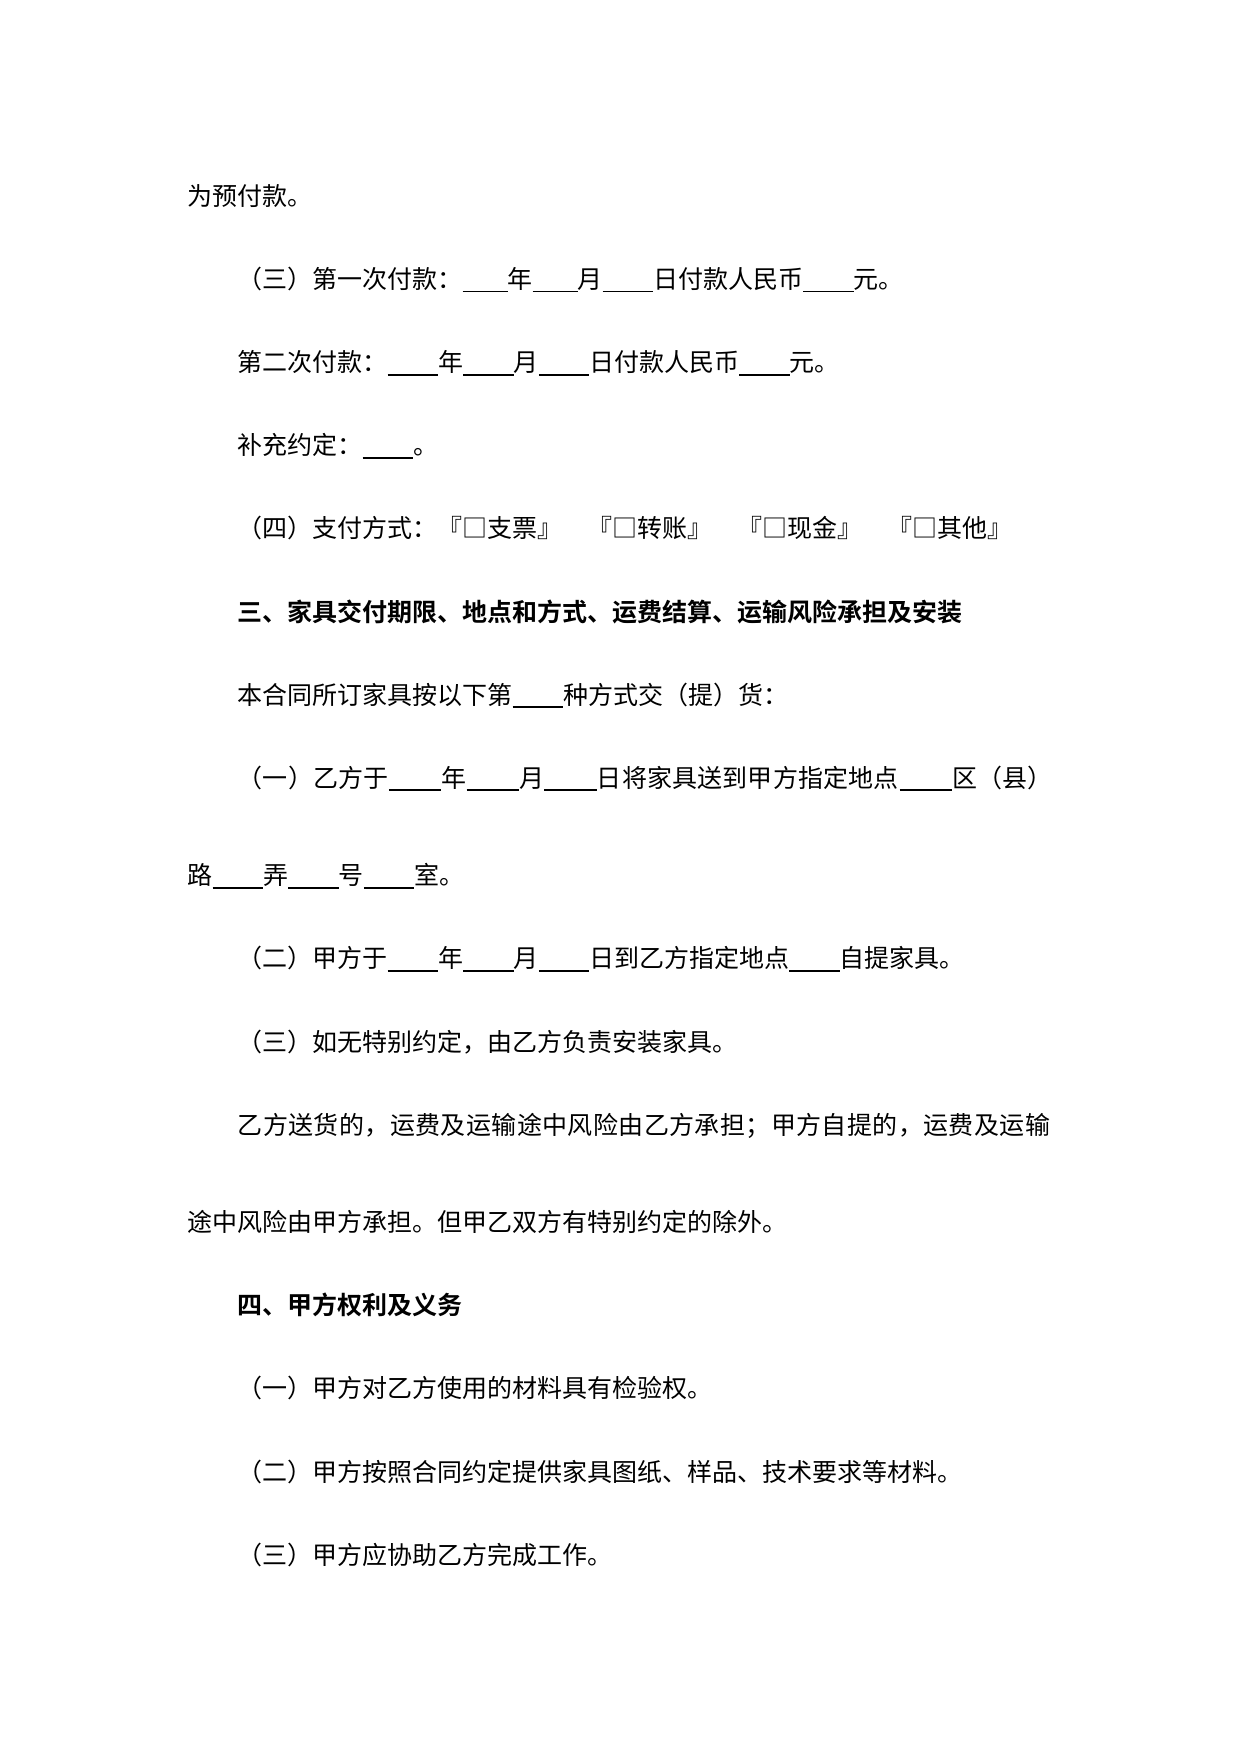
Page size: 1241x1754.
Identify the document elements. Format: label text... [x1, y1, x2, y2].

text （二）甲方按照合同约定提供家具图纸、样品、技术要求等材料。 [187, 1438, 1053, 1503]
text （二）甲方于 年 月 日到乙方指定地点 自提家具。 [187, 924, 1053, 989]
text 第二次付款： 年 月 日付款人民币 元。 [187, 328, 1053, 393]
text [187, 162, 1053, 227]
text （三）如无特别约定，由乙方负责安装家具。 [187, 1008, 1053, 1073]
text （四）支付方式：『□支票』 『□转账』 『□现金』 『□其他』 [187, 494, 1053, 559]
text （一）甲方对乙方使用的材料具有检验权。 [187, 1354, 1053, 1419]
text 四、甲方权利及义务 [187, 1271, 1053, 1336]
text （三）第一次付款： 年 月 日付款人民币 元。 [187, 245, 1053, 310]
text （一）乙方于 年 月 日将家具送到甲方指定地点 区（县） 路 弄 号 室。 [187, 744, 1053, 906]
text （三）甲方应协助乙方完成工作。 [187, 1521, 1053, 1586]
text 补充约定： 。 [187, 411, 1053, 476]
text 乙方送货的，运费及运输途中风险由乙方承担；甲方自提的，运费及运输途中风险由甲方承担。但甲乙双方有特别约定的除外。 [187, 1091, 1053, 1253]
text 三、家具交付期限、地点和方式、运费结算、运输风险承担及安装 [187, 578, 1053, 643]
text 本合同所订家具按以下第 种方式交（提）货： [187, 661, 1053, 726]
